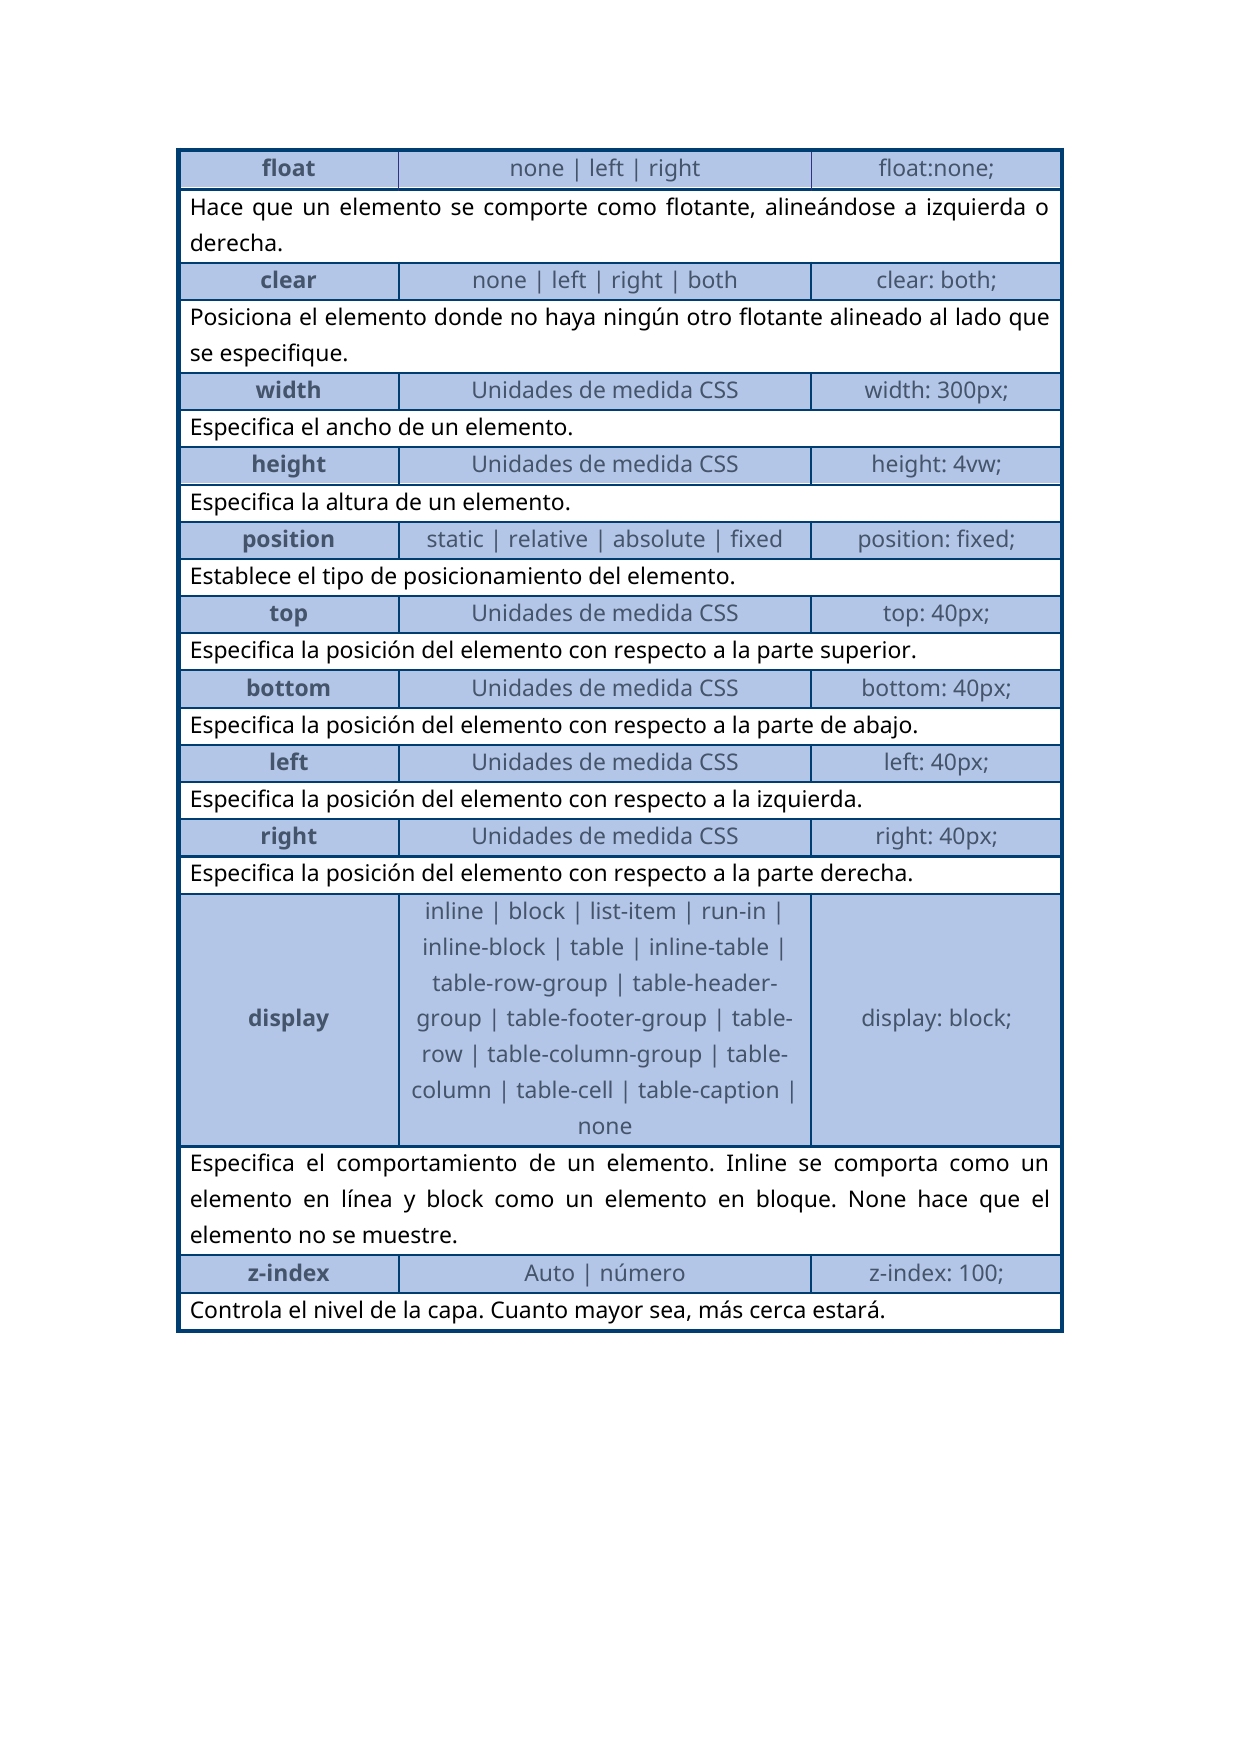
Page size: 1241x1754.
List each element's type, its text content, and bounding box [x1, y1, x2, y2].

table_cell Controla el nivel de la capa. Cuanto mayor sea, más cerca estará. [181, 1294, 1060, 1329]
table_cell Especifica la posición del elemento con respecto a la parte derecha. [181, 858, 1060, 892]
table_cell right: 40px; [812, 820, 1060, 855]
table_cell height: 4vw; [812, 448, 1060, 483]
table_cell right [181, 820, 398, 855]
table_cell static | relative | absolute | fixed [400, 523, 810, 558]
table_cell z-index: 100; [812, 1256, 1060, 1292]
table_cell left: 40px; [812, 746, 1060, 781]
table_header float [181, 152, 398, 187]
table_cell Unidades de medida CSS [400, 671, 810, 707]
table_cell display [181, 895, 398, 1145]
table_cell Unidades de medida CSS [400, 820, 810, 855]
table_cell clear [181, 264, 398, 299]
table_cell z-index [181, 1256, 398, 1292]
table_cell Posiciona el elemento donde no haya ningún otro flotante alineado al lado que se especifique. [181, 301, 1060, 372]
table_cell Especifica la posición del elemento con respecto a la parte superior. [181, 634, 1060, 669]
table_cell none | left | right | both [400, 264, 810, 299]
table_cell Unidades de medida CSS [400, 374, 810, 409]
table_cell Especifica la posición del elemento con respecto a la izquierda. [181, 783, 1060, 818]
table_cell Especifica el ancho de un elemento. [181, 411, 1060, 446]
table_cell bottom [181, 671, 398, 707]
table_cell top [181, 597, 398, 632]
table_header none | left | right [399, 152, 811, 187]
table_cell position [181, 523, 398, 558]
table_cell clear: both; [812, 264, 1060, 299]
table_cell Auto | número [400, 1256, 810, 1292]
table_cell inline | block | list-item | run-in | inline-block | table | inline-table | table-row-group | table-header-group | table-footer-group | table-row | table-column-group | table-column | table-cell | table-caption | none [400, 895, 810, 1145]
table_cell Unidades de medida CSS [400, 746, 810, 781]
table_cell Unidades de medida CSS [400, 448, 810, 483]
table_header float:none; [812, 152, 1060, 187]
table_cell height [181, 448, 398, 483]
table_cell width: 300px; [812, 374, 1060, 409]
table_cell Especifica el comportamiento de un elemento. Inline se comporta como un elemento en línea y block como un elemento en bloque. None hace que el elemento no se muestre. [181, 1148, 1060, 1254]
table_cell Especifica la altura de un elemento. [181, 486, 1060, 521]
table_cell Establece el tipo de posicionamiento del elemento. [181, 560, 1060, 595]
table_cell top: 40px; [812, 597, 1060, 632]
table_cell bottom: 40px; [812, 671, 1060, 707]
table_cell Especifica la posición del elemento con respecto a la parte de abajo. [181, 709, 1060, 744]
table_cell display: block; [812, 895, 1060, 1145]
table_cell left [181, 746, 398, 781]
table_cell Unidades de medida CSS [400, 597, 810, 632]
table_cell position: fixed; [812, 523, 1060, 558]
table_cell Hace que un elemento se comporte como flotante, alineándose a izquierda o derecha. [181, 191, 1060, 262]
table_cell width [181, 374, 398, 409]
